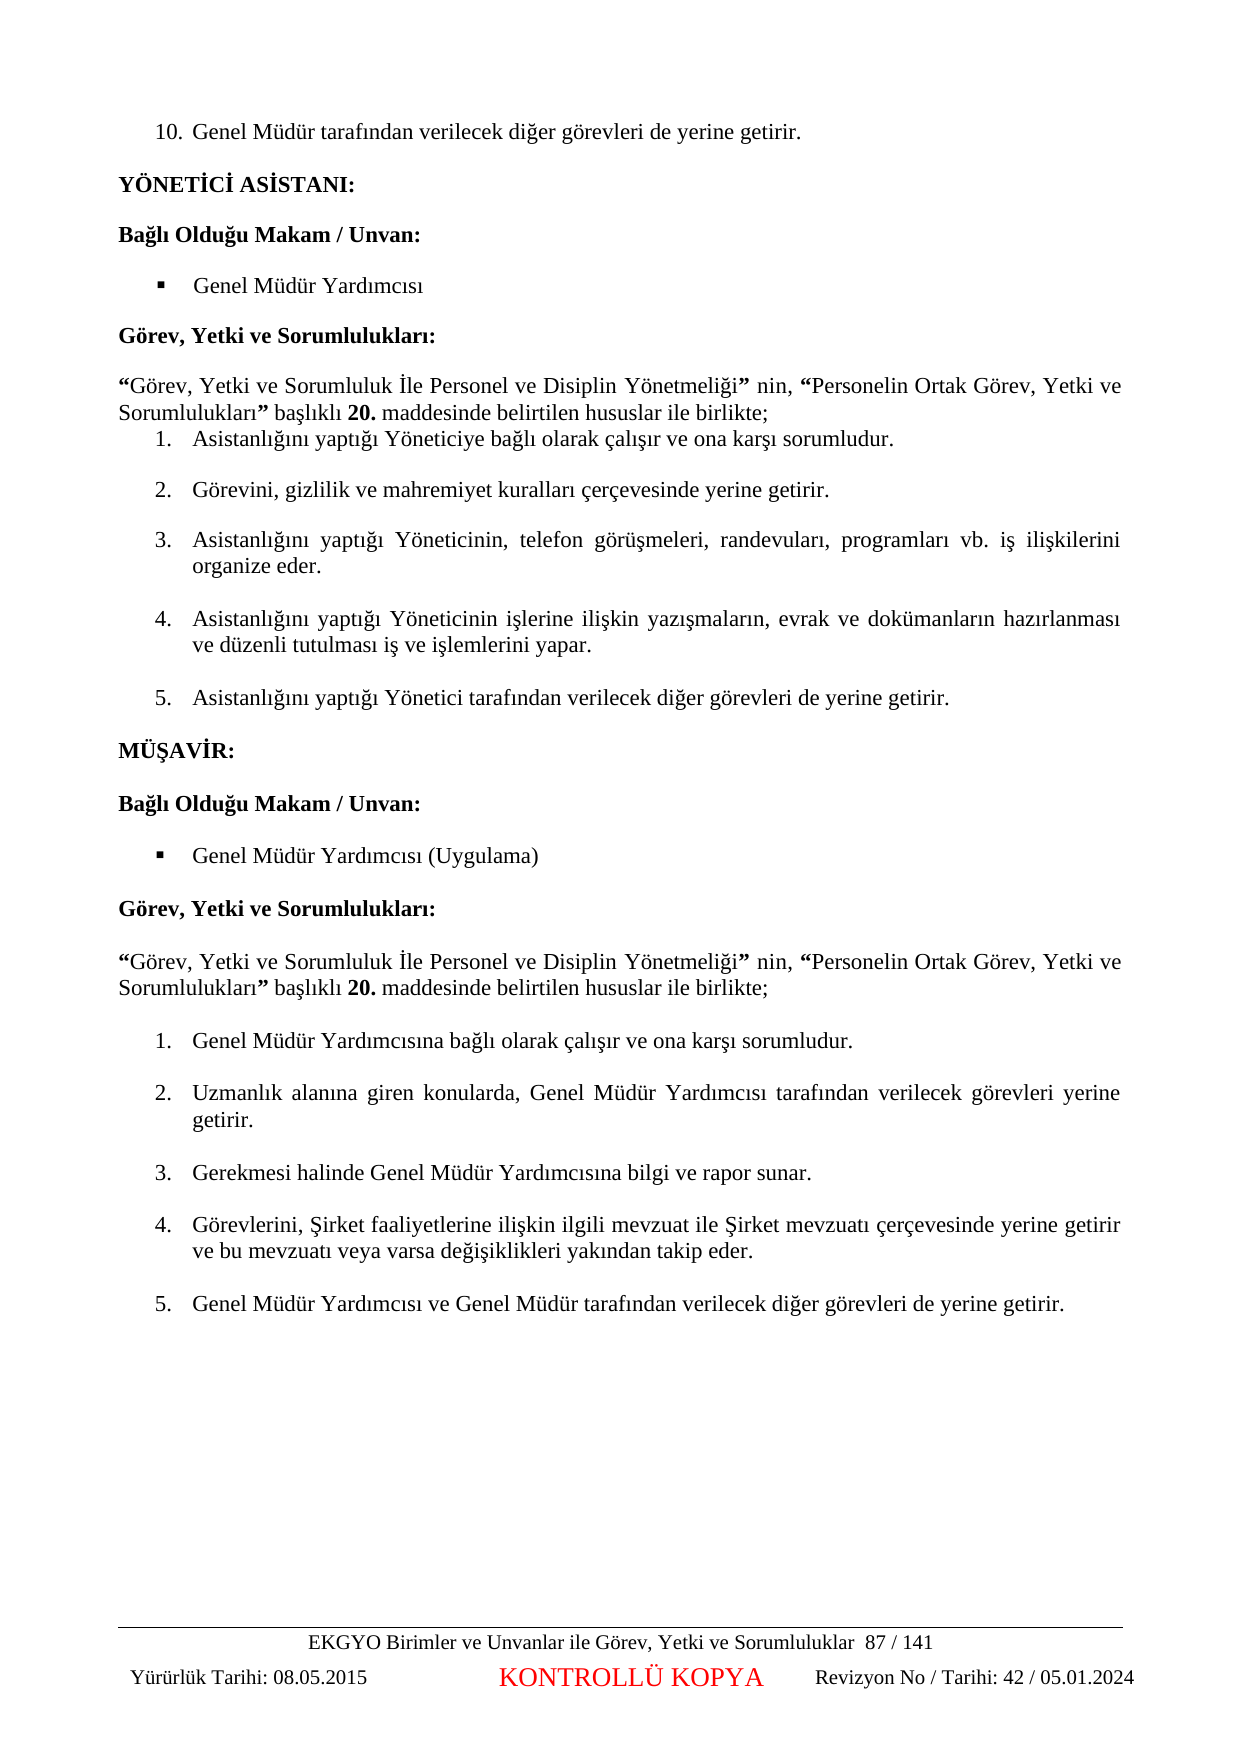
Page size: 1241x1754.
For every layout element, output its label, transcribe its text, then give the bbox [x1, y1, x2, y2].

list Görevini, gizlilik ve mahremiyet kuralları çerçevesinde yerine getirir. [154, 476, 1122, 502]
list Genel Müdür tarafından verilecek diğer görevleri de yerine getirir. [154, 118, 1122, 144]
text MÜŞAVİR: [118, 737, 1122, 763]
list Bağlı Olduğu Makam / Unvan: [118, 221, 1122, 248]
list Bağlı Olduğu Makam / Unvan: [118, 789, 1122, 816]
list Gerekmesi halinde Genel Müdür Yardımcısına bilgi ve rapor sunar. [154, 1158, 1122, 1185]
list Genel Müdür Yardımcısı (Uygulama) [154, 842, 1122, 869]
list Genel Müdür Yardımcısına bağlı olarak çalışır ve ona karşı sorumludur. [154, 1027, 1122, 1053]
list Uzmanlık alanına giren konularda, Genel Müdür Yardımcısı tarafından verilecek görevleri yerine getirir. [154, 1079, 1122, 1132]
text YÖNETİCİ ASİSTANI: [118, 171, 1122, 197]
list Asistanlığını yaptığı Yöneticinin işlerine ilişkin yazışmaların, evrak ve dokümanların hazırlanması ve düzenli tutulması iş ve işlemlerini yapar. [154, 605, 1122, 658]
list Asistanlığını yaptığı Yönetici tarafından verilecek diğer görevleri de yerine getirir. [154, 684, 1122, 711]
list Asistanlığını yaptığı Yöneticiye bağlı olarak çalışır ve ona karşı sorumludur. [154, 425, 1122, 452]
list Genel Müdür Yardımcısı ve Genel Müdür tarafından verilecek diğer görevleri de yerine getirir. [154, 1290, 1122, 1317]
text Görev, Yetki ve Sorumlulukları: [118, 322, 1122, 348]
list Genel Müdür Yardımcısı [156, 272, 1122, 298]
list Görevlerini, Şirket faaliyetlerine ilişkin ilgili mevzuat ile Şirket mevzuatı çerçevesinde yerine getirir ve bu mevzuatı veya varsa değişiklikleri yakından takip eder. [154, 1211, 1122, 1264]
text “Görev, Yetki ve Sorumluluk İle Personel ve Disiplin Yönetmeliği” nin, “Personelin Ortak Görev, Yetki ve Sorumlulukları” başlıklı 20. maddesinde belirtilen hususlar ile birlikte; [118, 948, 1122, 1000]
text Görev, Yetki ve Sorumlulukları: [118, 895, 1122, 921]
text “Görev, Yetki ve Sorumluluk İle Personel ve Disiplin Yönetmeliği” nin, “Personelin Ortak Görev, Yetki ve Sorumlulukları” başlıklı 20. maddesinde belirtilen hususlar ile birlikte; [118, 372, 1122, 425]
list Asistanlığını yaptığı Yöneticinin, telefon görüşmeleri, randevuları, programları vb. iş ilişkilerini organize eder. [154, 526, 1122, 579]
